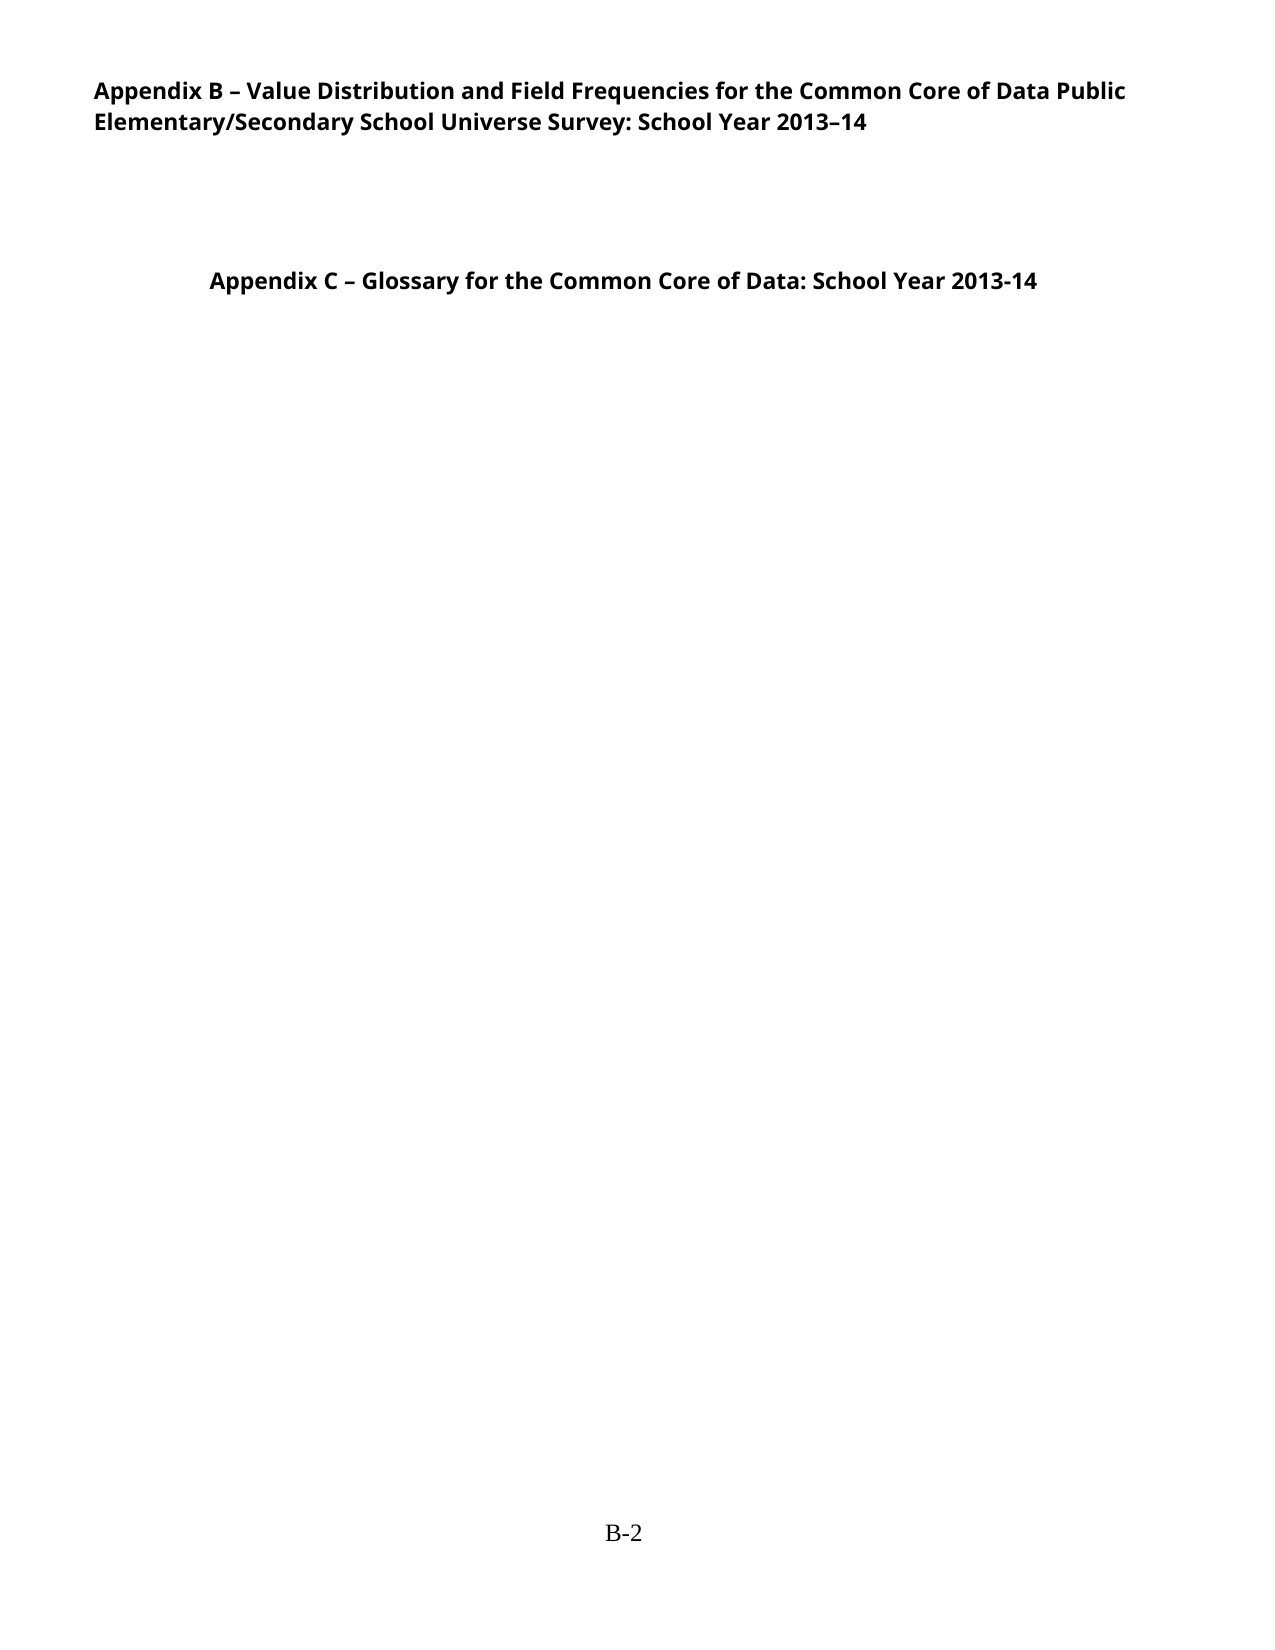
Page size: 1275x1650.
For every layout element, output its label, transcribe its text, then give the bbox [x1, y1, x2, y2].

text Appendix C – Glossary for the Common Core of Data: School Year 2013-14 [94, 265, 1153, 296]
